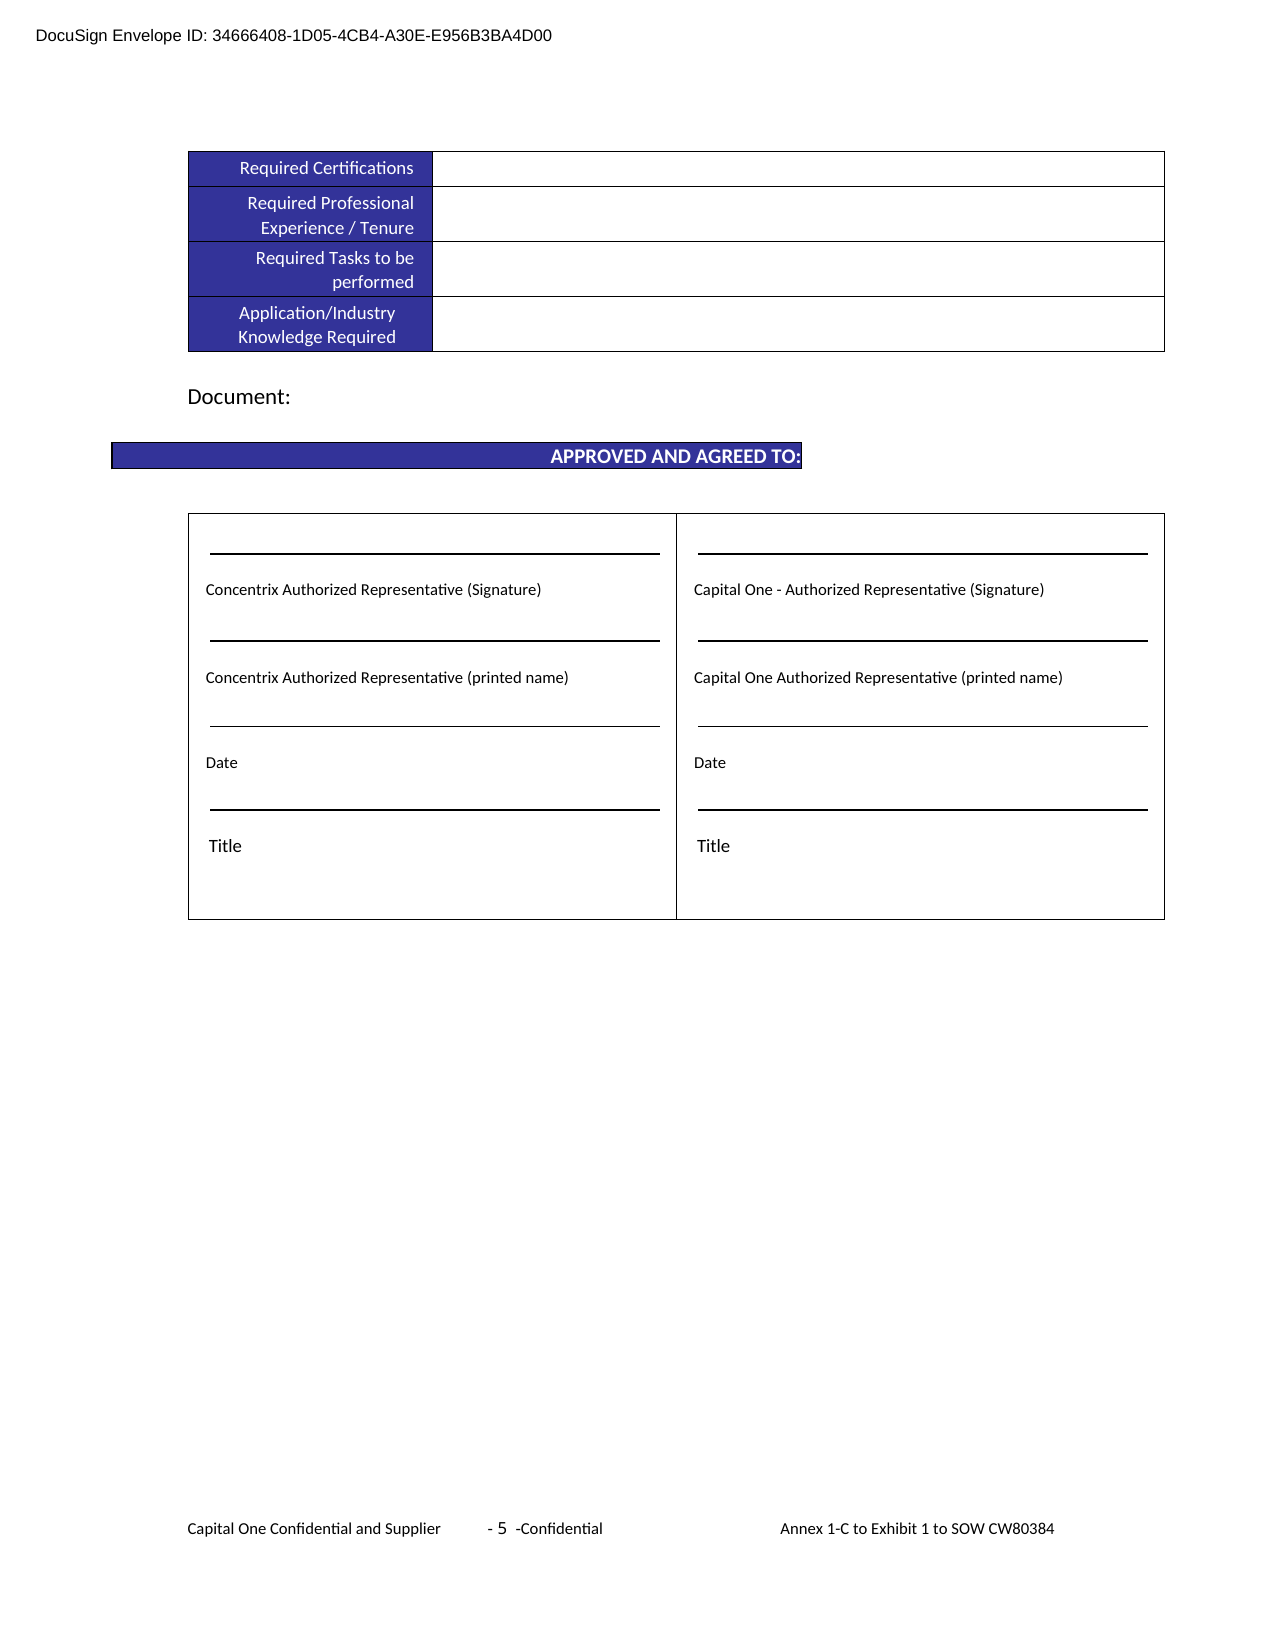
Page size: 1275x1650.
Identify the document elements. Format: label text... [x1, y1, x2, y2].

table_cell [433, 242, 1164, 296]
table_cell Date [189, 719, 676, 802]
table_cell Concentrix Authorized Representative (printed name) [189, 633, 676, 719]
table_cell Capital One Authorized Representative (printed name) [677, 633, 1164, 719]
table_cell Required Certifications [189, 152, 432, 186]
table_header Concentrix Authorized Representative (Signature) [189, 514, 676, 633]
table_cell Required Professional Experience / Tenure [189, 187, 432, 241]
table_cell [433, 297, 1164, 351]
text APPROVED AND AGREED TO: [113, 443, 801, 468]
table_cell Application/Industry Knowledge Required [189, 297, 432, 351]
table_cell Required Tasks to be performed [189, 242, 432, 296]
table_cell Title [677, 802, 1164, 919]
table_cell Date [677, 719, 1164, 802]
table_cell [433, 152, 1164, 186]
text Document: [187, 382, 1088, 410]
table_cell [433, 187, 1164, 241]
table_cell Title [189, 802, 676, 919]
table_header Capital One - Authorized Representative (Signature) [677, 514, 1164, 633]
